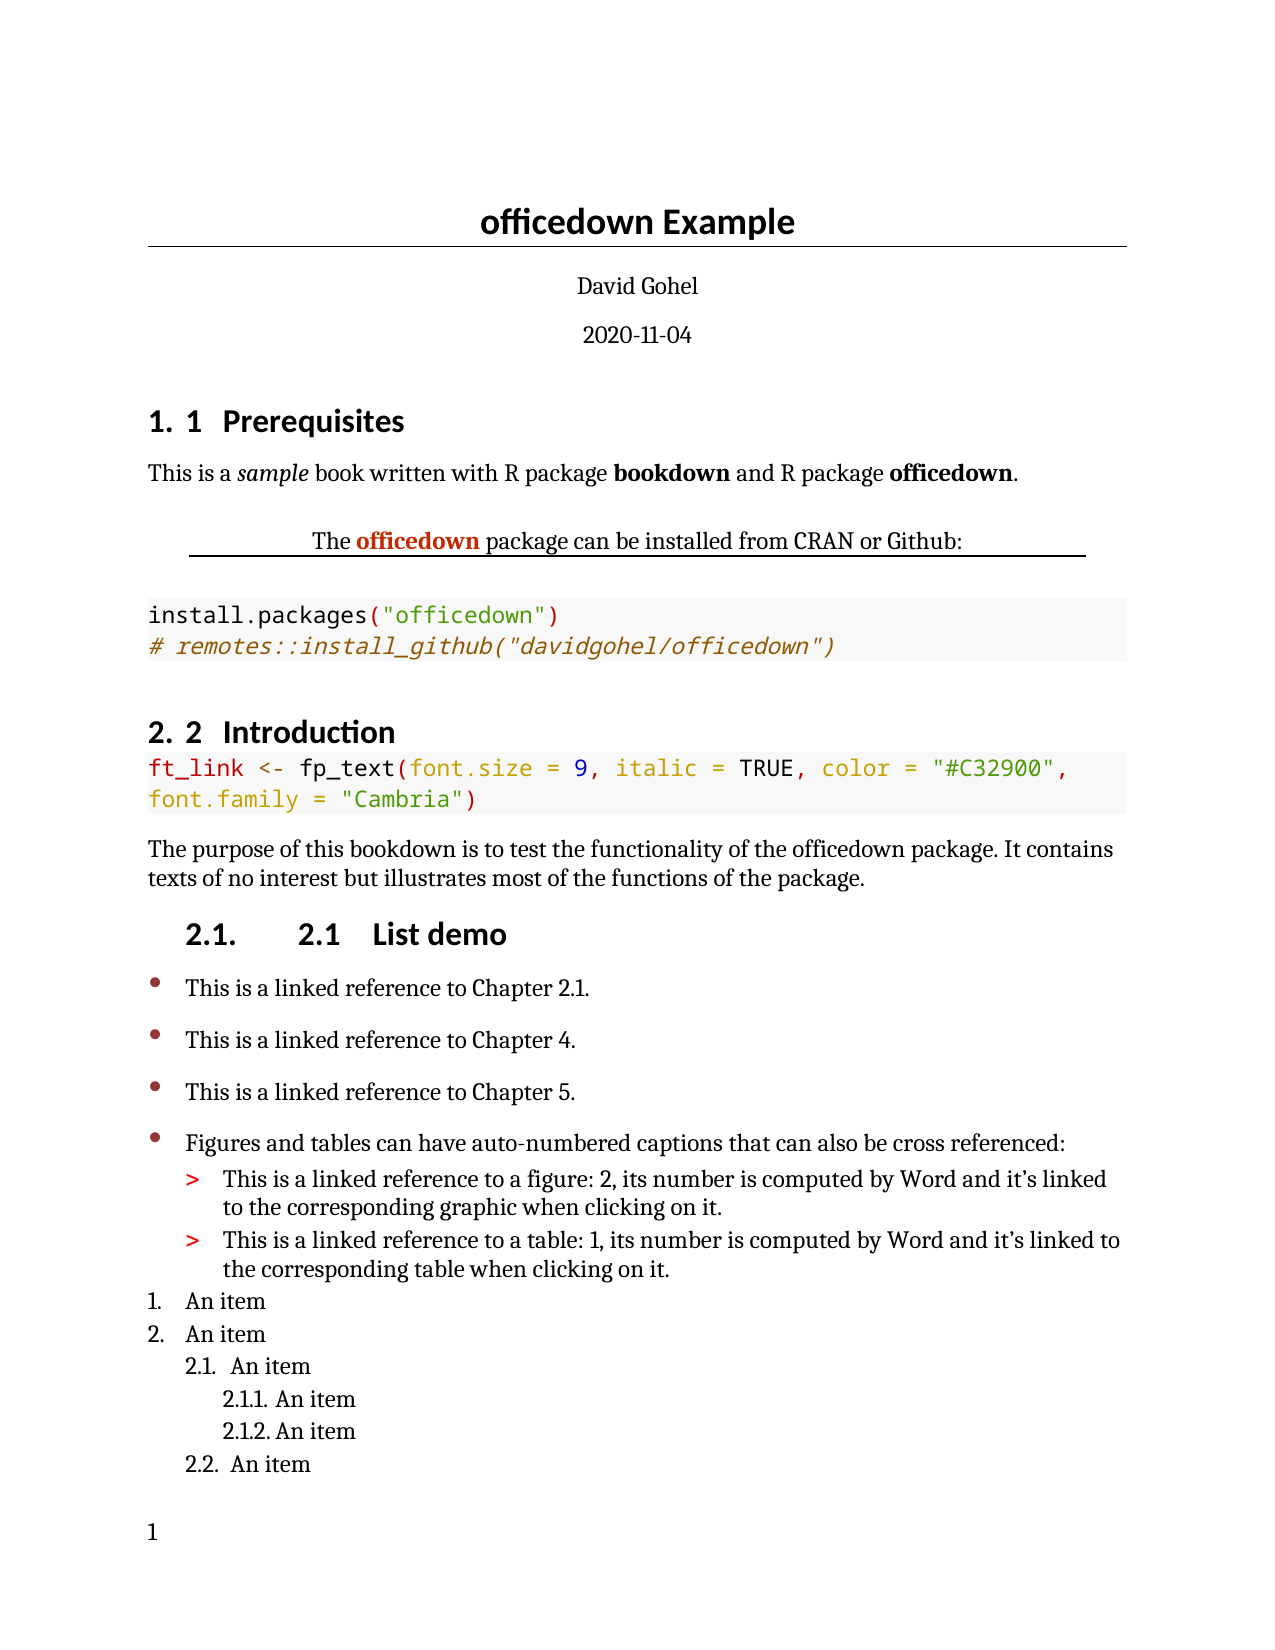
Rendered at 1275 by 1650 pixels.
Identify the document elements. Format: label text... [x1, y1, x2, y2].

text This is a sample book written with R package bookdown and R package officedown. [148, 459, 1127, 488]
text David Gohel [148, 272, 1127, 300]
list This is a linked reference to a table: , its number is computed by Word and it’s linked to the corresponding table when clicking on it. [185, 1226, 1127, 1283]
subtitle 2.1 List demo [185, 913, 1127, 954]
list This is a linked reference to Chapter . [148, 958, 1127, 1006]
list This is a linked reference to Chapter . [148, 1009, 1127, 1057]
list This is a linked reference to Chapter . [148, 1061, 1127, 1109]
list Figures and tables can have auto-numbered captions that can also be cross referenced: [148, 1113, 1127, 1161]
list An item [185, 1352, 1127, 1381]
list This is a linked reference to a figure: , its number is computed by Word and it’s linked to the corresponding graphic when clicking on it. [185, 1164, 1127, 1222]
text 2020-11-04 [148, 321, 1127, 350]
title officedown Example [148, 198, 1127, 246]
text The purpose of this bookdown is to test the functionality of the officedown package. It contains texts of no interest but illustrates most of the functions of the package. [148, 835, 1127, 893]
text ft_link <- fp_text(font.size = 9, italic = TRUE, color = "#C32900", font.family = "Cambria") [478, 752, 1127, 814]
list An item [148, 1287, 1127, 1316]
subtitle 2 Introduction [148, 711, 1127, 752]
list An item [185, 1449, 1127, 1478]
list An item [148, 1319, 1127, 1348]
text The officedown package can be installed from CRAN or Github: [189, 530, 1086, 555]
list An item [223, 1384, 1127, 1413]
list An item [223, 1417, 1127, 1446]
subtitle 1 Prerequisites [148, 400, 1127, 441]
text install.packages("officedown") # remotes::install_github("davidgohel/officedown") [148, 598, 1127, 661]
